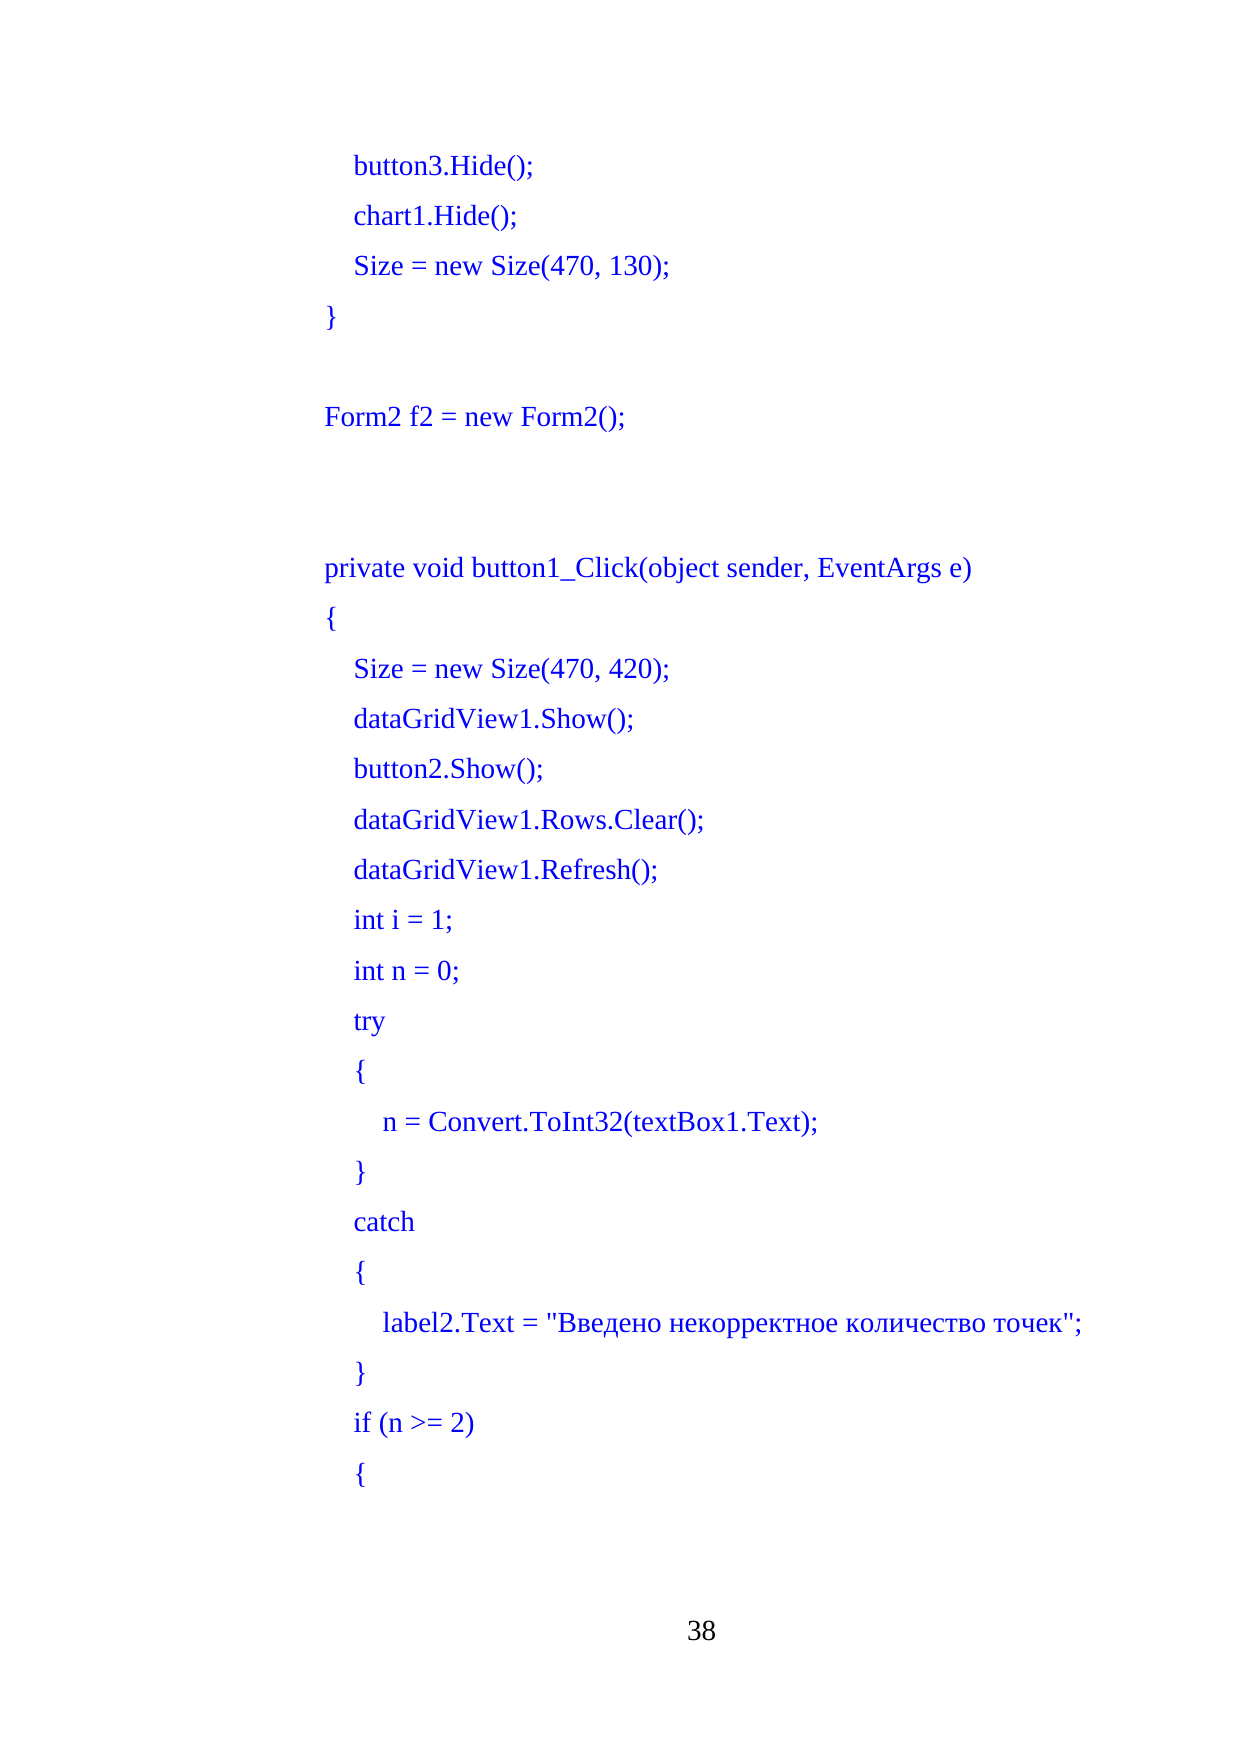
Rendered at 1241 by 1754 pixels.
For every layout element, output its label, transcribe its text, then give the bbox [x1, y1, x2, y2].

text if (n >= 2) [177, 1406, 1152, 1439]
text chart1.Hide(); [177, 198, 1152, 232]
text dataGridView1.Show(); [177, 701, 1152, 735]
text label2.Text = "Введено некорректное количество точек"; [177, 1305, 1152, 1338]
text try [177, 1003, 1152, 1037]
text button3.Hide(); [177, 148, 1152, 181]
text dataGridView1.Rows.Clear(); [177, 802, 1152, 835]
text } [177, 1355, 1152, 1389]
text Size = new Size(470, 130); [177, 248, 1152, 282]
text Form2 f2 = new Form2(); [177, 399, 1152, 433]
text int n = 0; [177, 953, 1152, 986]
text { [177, 1254, 1152, 1288]
text Size = new Size(470, 420); [177, 651, 1152, 684]
text n = Convert.ToInt32(textBox1.Text); [177, 1104, 1152, 1137]
text catch [177, 1204, 1152, 1238]
text { [177, 601, 1152, 634]
text private void button1_Click(object sender, EventArgs e) [177, 550, 1152, 584]
text { [177, 1456, 1152, 1489]
text button2.Show(); [177, 751, 1152, 785]
text } [177, 1154, 1152, 1187]
text { [177, 1053, 1152, 1087]
text } [177, 299, 1152, 332]
text int i = 1; [177, 902, 1152, 936]
text dataGridView1.Refresh(); [177, 852, 1152, 886]
